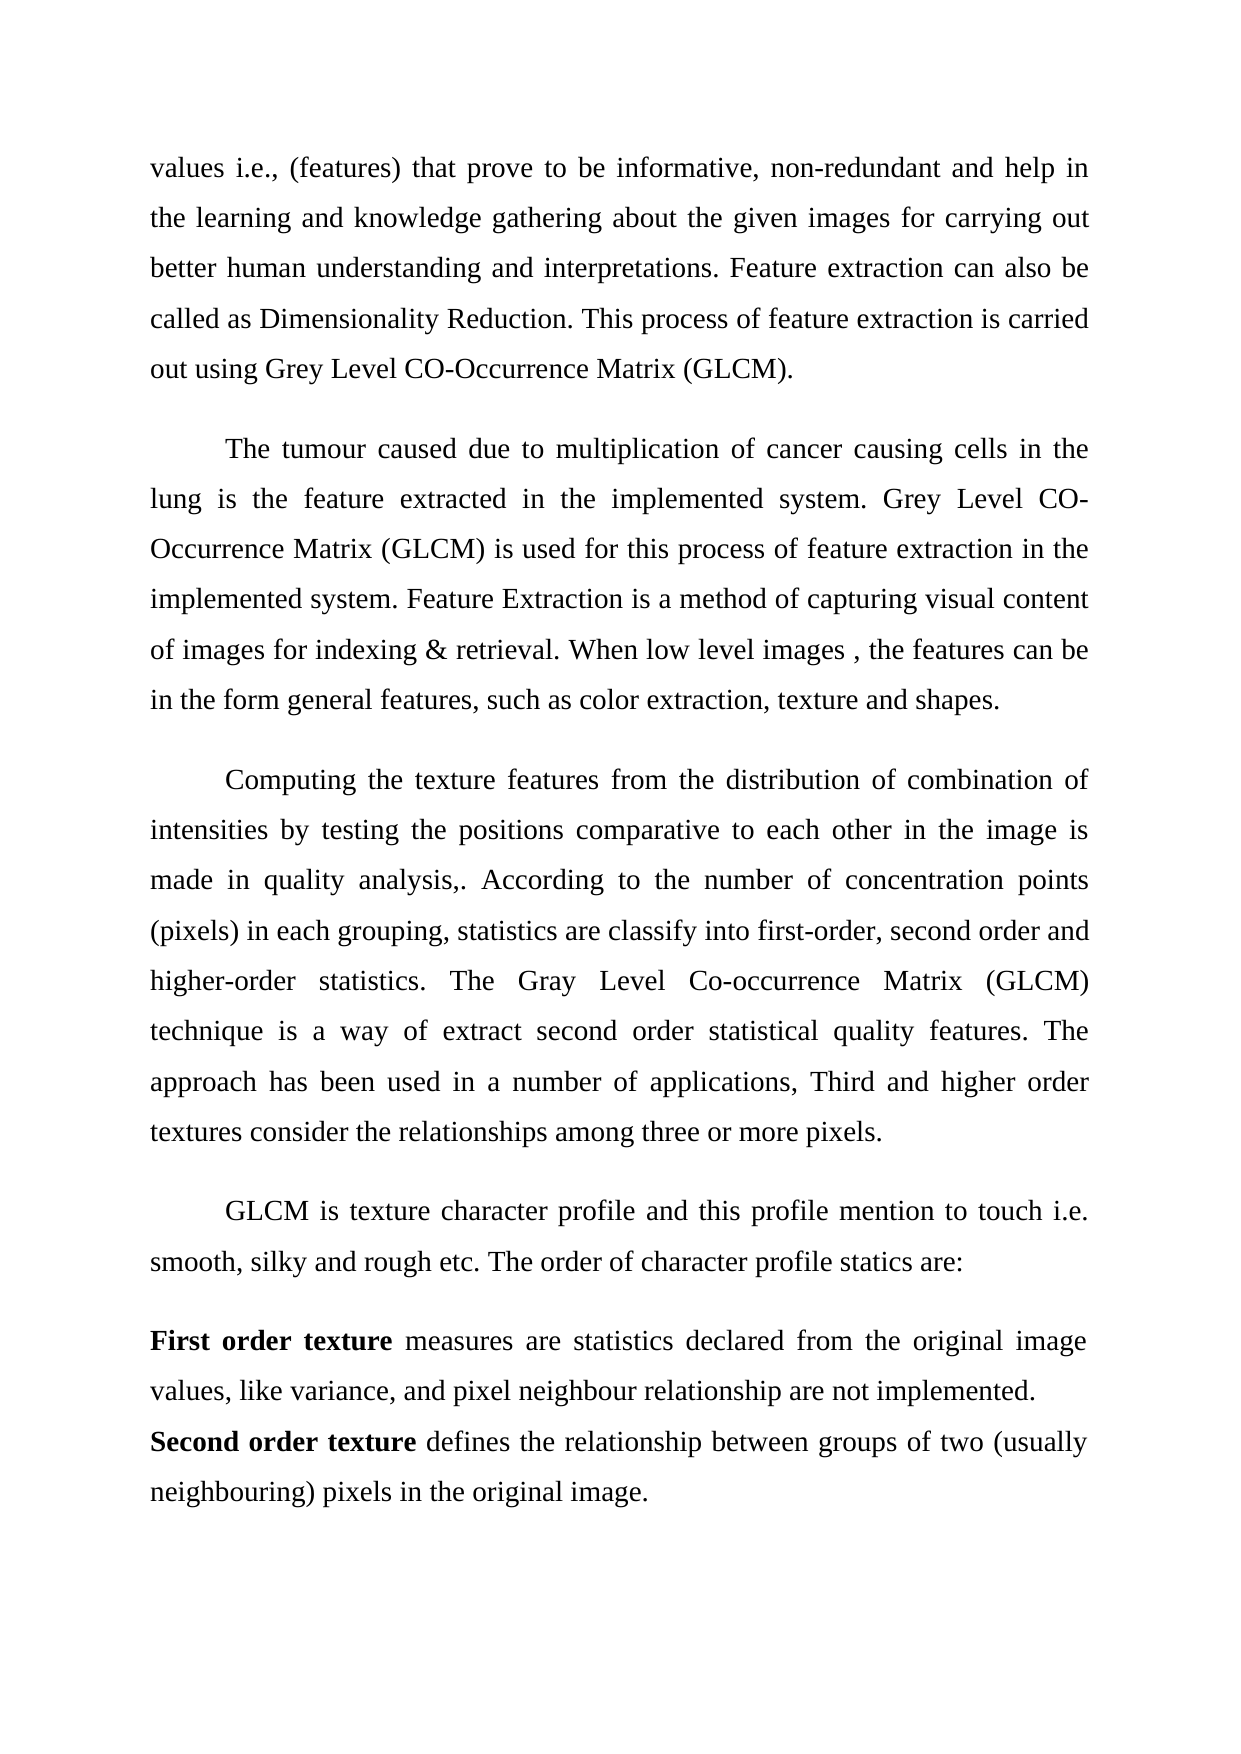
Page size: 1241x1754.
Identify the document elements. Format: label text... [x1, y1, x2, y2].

text First order texture measures are statistics declared from the original image values, like variance, and pixel neighbour relationship are not implemented. [150, 1323, 1088, 1407]
text GLCM is texture character profile and this profile mention to touch i.e. smooth, silky and rough etc. The order of character profile statics are: [150, 1193, 1090, 1277]
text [150, 150, 1090, 385]
text The tumour caused due to multiplication of cancer causing cells in the lung is the feature extracted in the implemented system. Grey Level CO-Occurrence Matrix (GLCM) is used for this process of feature extraction in the implemented system. Feature Extraction is a method of capturing visual content of images for indexing & retrieval. When low level images , the features can be in the form general features, such as color extraction, texture and shapes. [150, 431, 1090, 716]
text Second order texture defines the relationship between groups of two (usually neighbouring) pixels in the original image. [150, 1424, 1088, 1508]
text Computing the texture features from the distribution of combination of intensities by testing the positions comparative to each other in the image is made in quality analysis,. According to the number of concentration points (pixels) in each grouping, statistics are classify into first-order, second order and higher-order statistics. The Gray Level Co-occurrence Matrix (GLCM) technique is a way of extract second order statistical quality features. The approach has been used in a number of applications, Third and higher order textures consider the relationships among three or more pixels. [150, 762, 1090, 1147]
